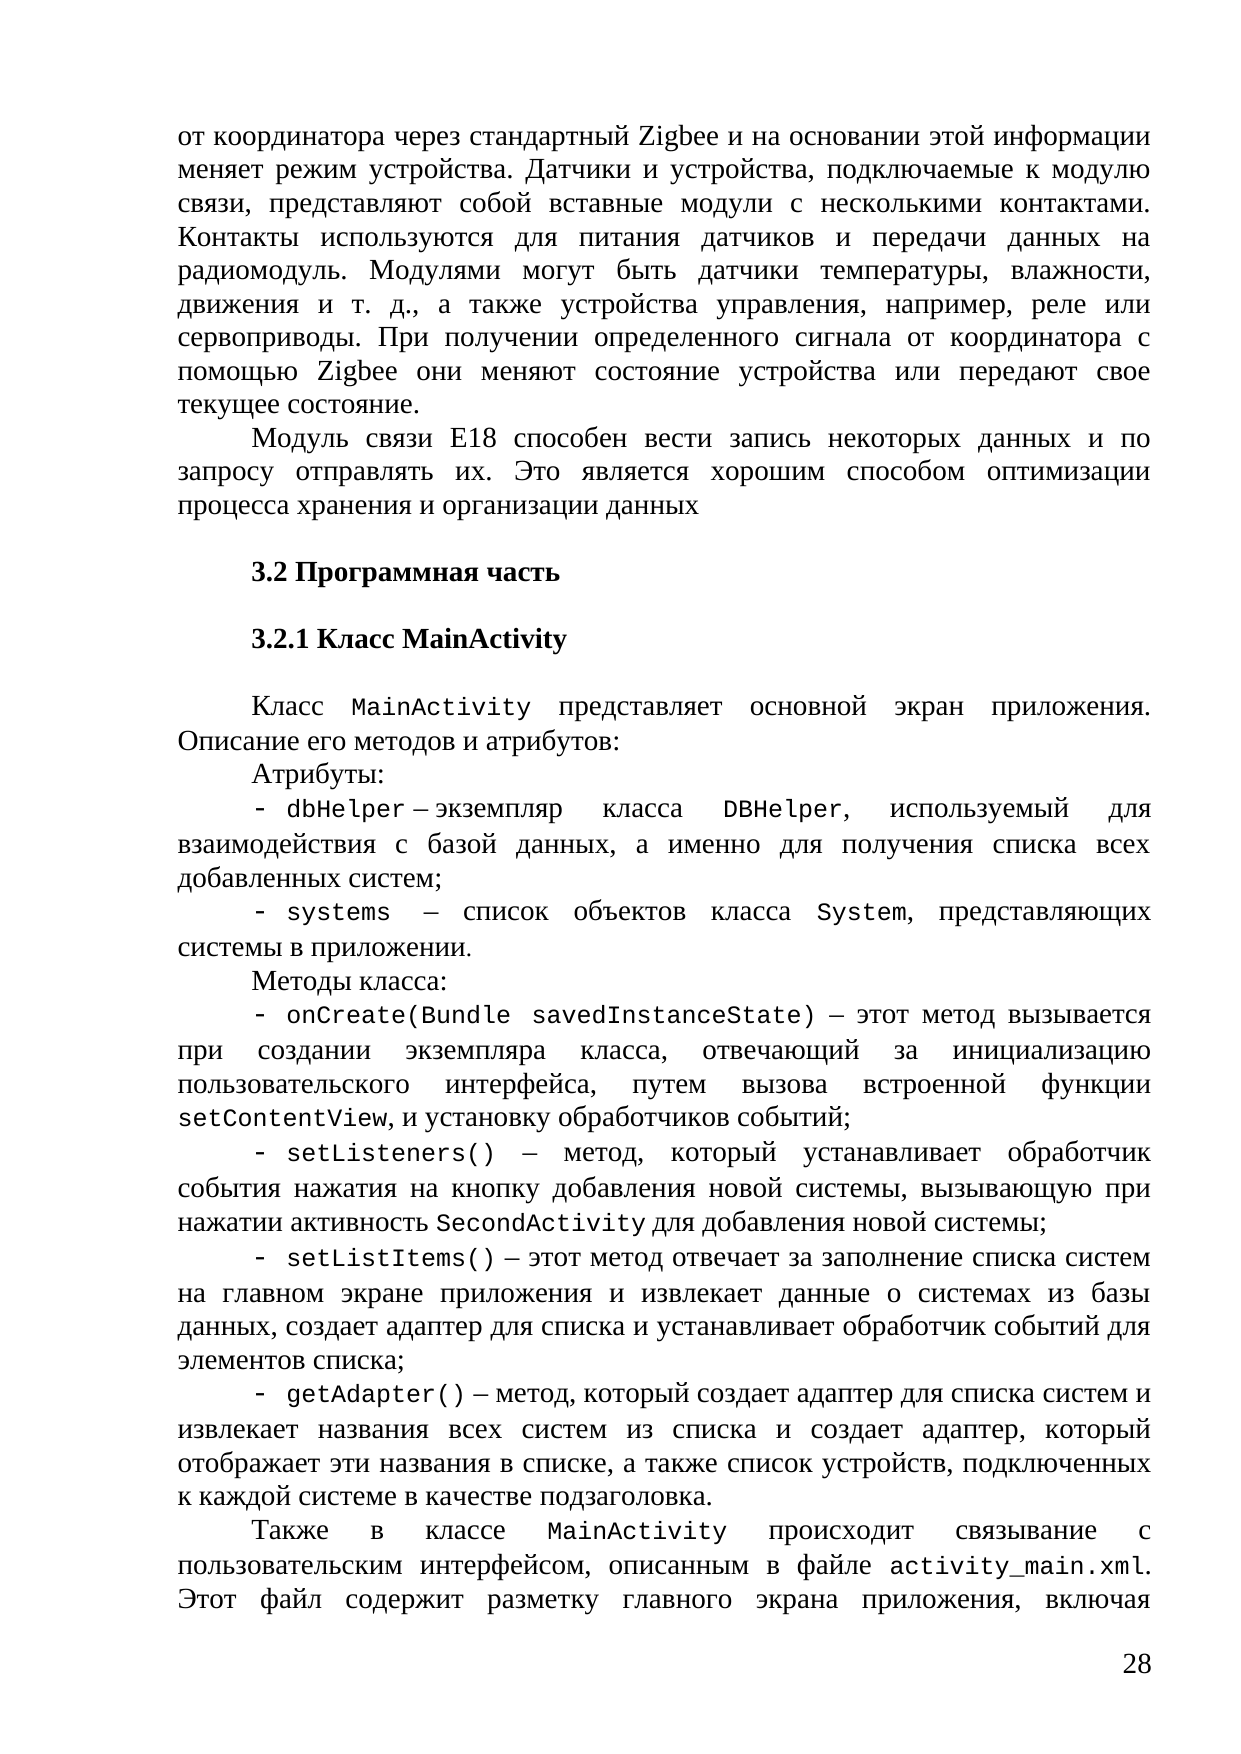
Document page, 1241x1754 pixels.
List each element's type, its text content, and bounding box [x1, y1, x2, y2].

subtitle 3.2 Программная часть [177, 554, 1152, 588]
list getAdapter() – метод, который создает адаптер для списка систем и извлекает названия всех систем из списка и создает адаптер, который отображает эти названия в списке, а также список устройств, подключенных к каждой системе в качестве подзаголовка. [177, 1375, 1152, 1512]
subtitle 3.2.1 Класс MainActivity [177, 621, 1152, 655]
text Методы класса: [177, 963, 1152, 996]
list setListItems() – этот метод отвечает за заполнение списка систем на главном экране приложения и извлекает данные о системах из базы данных, создает адаптер для списка и устанавливает обработчик событий для элементов списка; [177, 1239, 1152, 1375]
text Модуль связи Е18 способен вести запись некоторых данных и по запросу отправлять их. Это является хорошим способом оптимизации процесса хранения и организации данных [177, 420, 1152, 521]
text Атрибуты: [177, 757, 1152, 790]
text Класс MainActivity представляет основной экран приложения. Описание его методов и атрибутов: [177, 688, 1152, 757]
list dbHelper – экземпляр класса DBHelper, используемый для взаимодействия с базой данных, а именно для получения списка всех добавленных систем; [177, 790, 1152, 893]
list systems – список объектов класса System, представляющих системы в приложении. [177, 893, 1152, 963]
list onCreate(Bundle savedInstanceState) – этот метод вызывается при создании экземпляра класса, отвечающий за инициализацию пользовательского интерфейса, путем вызова встроенной функции setContentView, и установку обработчиков событий; [177, 996, 1152, 1134]
list setListeners() – метод, который устанавливает обработчик события нажатия на кнопку добавления новой системы, вызывающую при нажатии активность SecondActivity для добавления новой системы; [177, 1134, 1152, 1239]
